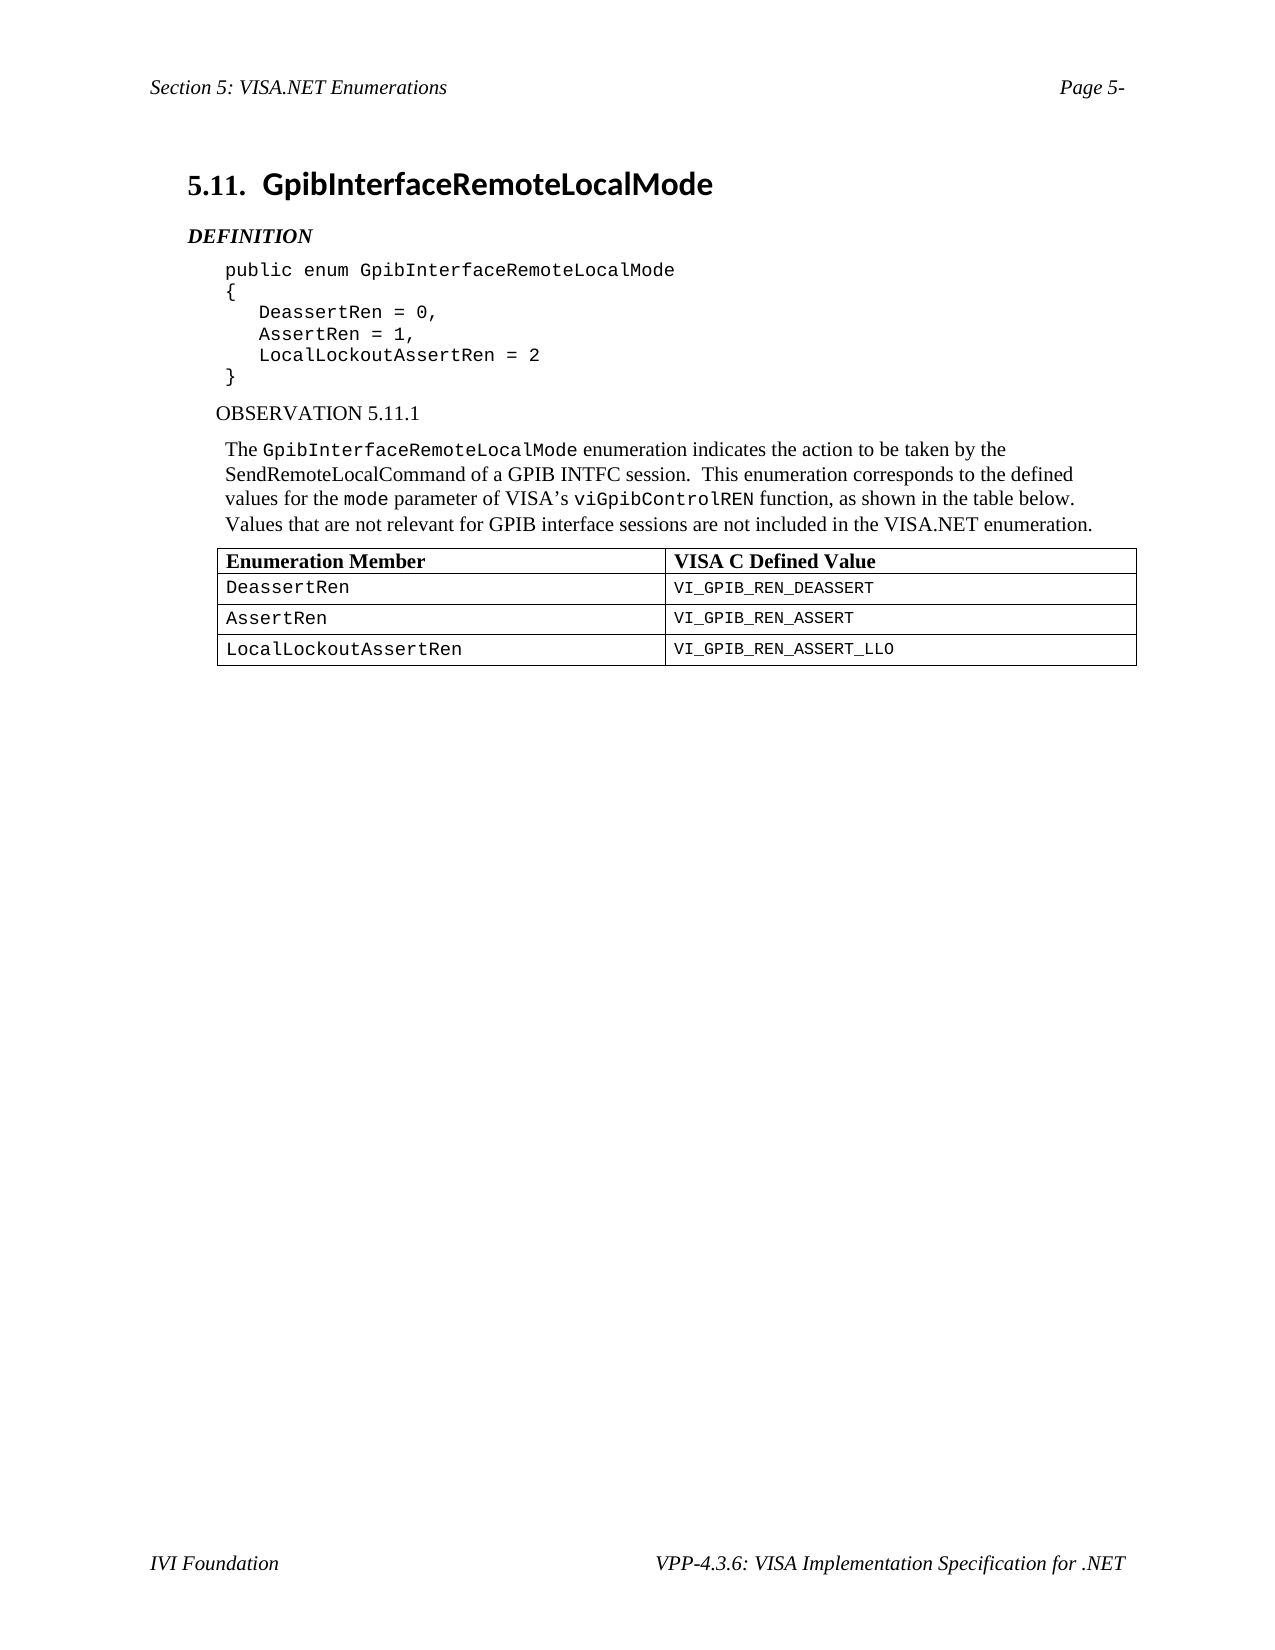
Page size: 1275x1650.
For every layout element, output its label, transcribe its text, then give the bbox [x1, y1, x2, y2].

table_cell LocalLockoutAssertRen [218, 635, 665, 665]
text The GpibInterfaceRemoteLocalMode enumeration indicates the action to be taken by the SendRemoteLocalCommand of a GPIB INTFC session. This enumeration corresponds to the defined values for the mode parameter of VISA’s viGpibControlREN function, as shown in the table below. Values that are not relevant for GPIB interface sessions are not included in the VISA.NET enumeration. [225, 437, 1125, 536]
subtitle GpibInterfaceRemoteLocalMode [187, 162, 1125, 203]
table_cell AssertRen [218, 605, 665, 634]
table_header public enum GpibInterfaceRemoteLocalMode { DeassertRen = 0, AssertRen = 1, LocalLockoutAssertRen = 2 } [214, 261, 1136, 388]
table_cell VI_GPIB_REN_DEASSERT [666, 574, 1136, 604]
table_header VISA C Defined Value [666, 549, 1136, 573]
table_cell VI_GPIB_REN_ASSERT [666, 605, 1136, 634]
table_cell VI_GPIB_REN_ASSERT_LLO [666, 635, 1136, 665]
table_header Enumeration Member [218, 549, 665, 573]
subtitle Definition [187, 224, 1125, 248]
table_cell DeassertRen [218, 574, 665, 604]
